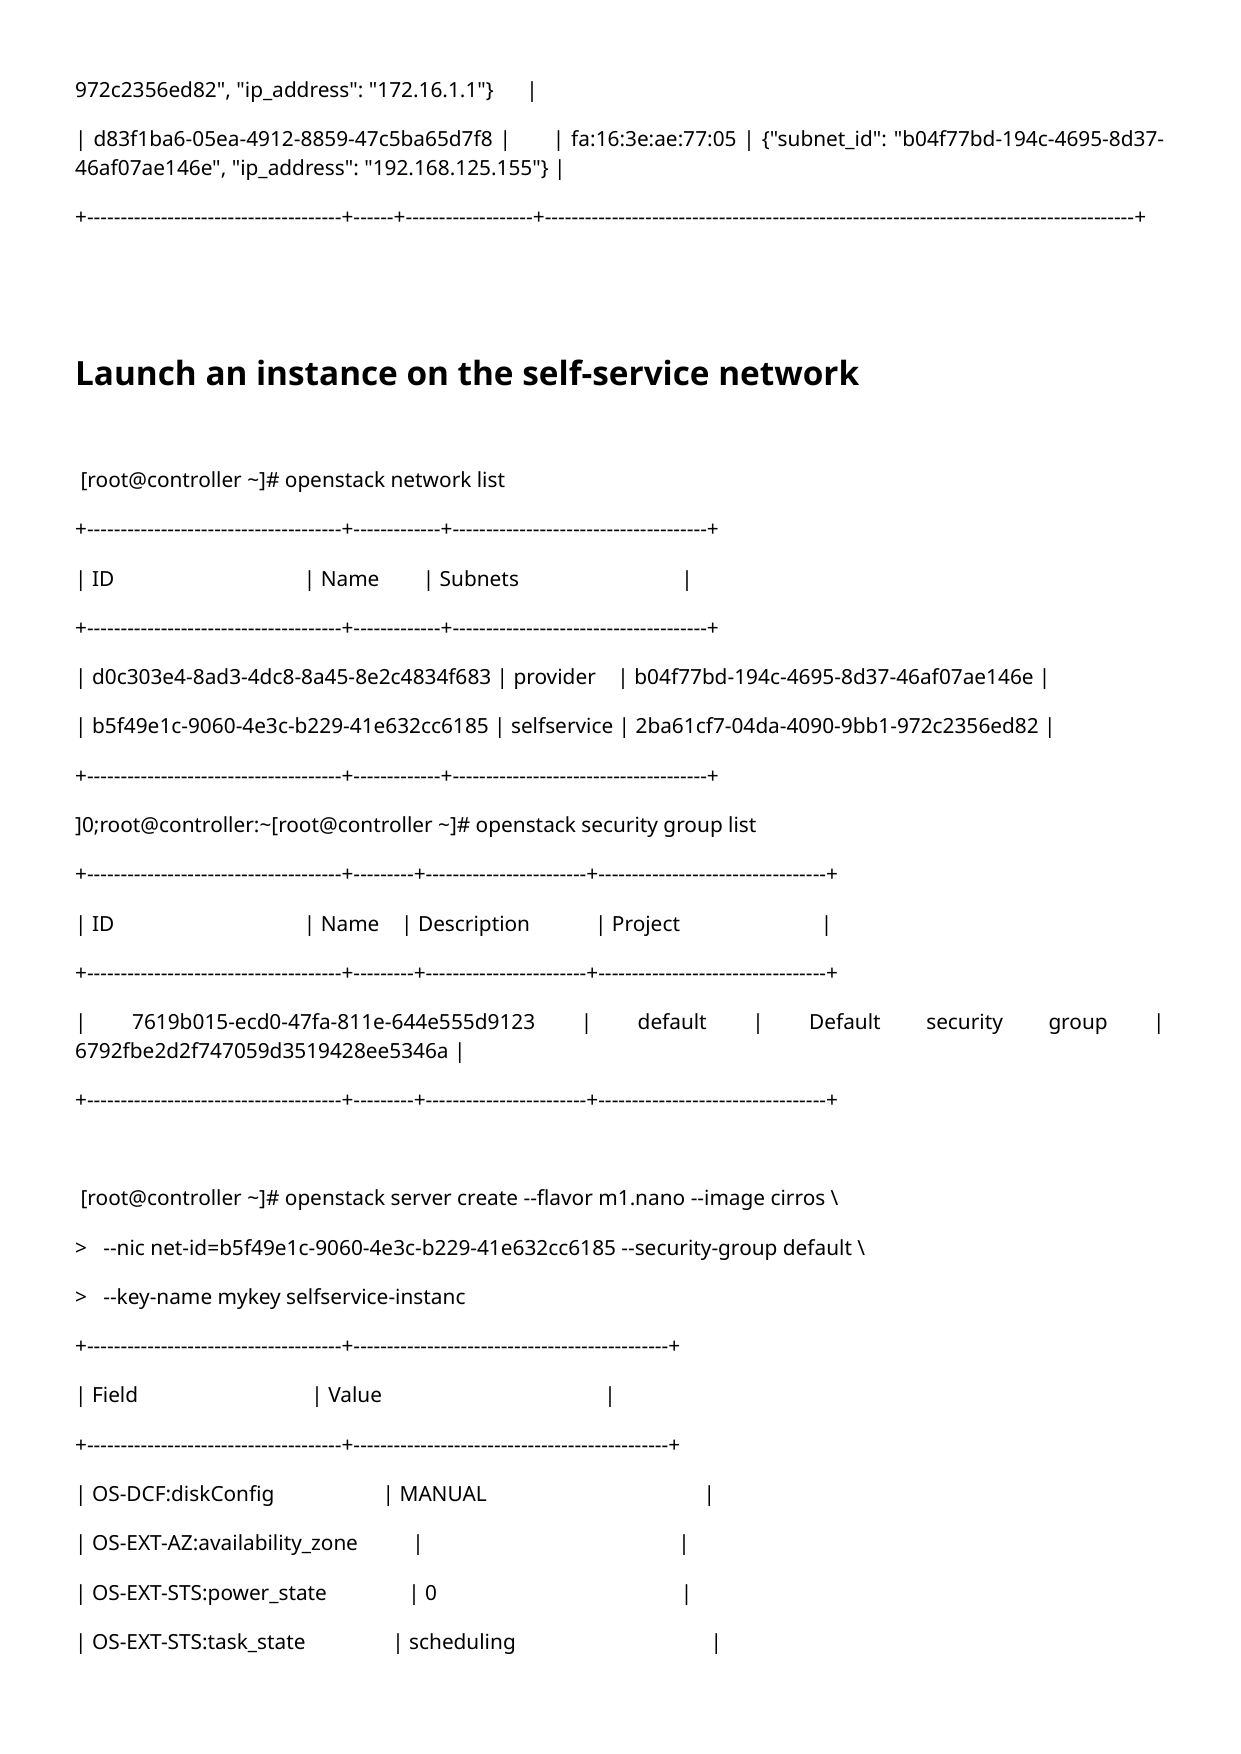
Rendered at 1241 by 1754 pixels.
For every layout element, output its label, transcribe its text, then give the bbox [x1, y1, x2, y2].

text [root@controller ~]# openstack network list [75, 465, 1165, 494]
text | 7619b015-ecd0-47fa-811e-644e555d9123 | default | Default security group | 6792fbe2d2f747059d3519428ee5346a | [75, 1007, 1165, 1064]
text | Field | Value | [75, 1381, 1165, 1409]
text ]0;root@controller:~[root@controller ~]# openstack security group list [75, 810, 1165, 839]
text Launch an instance on the self-service network [75, 350, 1165, 395]
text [75, 75, 1165, 103]
text +--------------------------------------+-----------------------------------------------+ [75, 1430, 1165, 1458]
text +--------------------------------------+---------+------------------------+----------------------------------+ [75, 859, 1165, 888]
text | d83f1ba6-05ea-4912-8859-47c5ba65d7f8 | | fa:16:3e:ae:77:05 | {"subnet_id": "b04f77bd-194c-4695-8d37-46af07ae146e", "ip_address": "192.168.125.155"} | [75, 124, 1165, 181]
text +--------------------------------------+---------+------------------------+----------------------------------+ [75, 1085, 1165, 1113]
text +--------------------------------------+---------+------------------------+----------------------------------+ [75, 958, 1165, 986]
text | OS-DCF:diskConfig | MANUAL | [75, 1479, 1165, 1508]
text | OS-EXT-STS:power_state | 0 | [75, 1578, 1165, 1606]
text +--------------------------------------+-------------+--------------------------------------+ [75, 761, 1165, 789]
text | d0c303e4-8ad3-4dc8-8a45-8e2c4834f683 | provider | b04f77bd-194c-4695-8d37-46af07ae146e | [75, 662, 1165, 691]
text [root@controller ~]# openstack server create --flavor m1.nano --image cirros \ [75, 1183, 1165, 1212]
text +--------------------------------------+-------------+--------------------------------------+ [75, 514, 1165, 543]
text | b5f49e1c-9060-4e3c-b229-41e632cc6185 | selfservice | 2ba61cf7-04da-4090-9bb1-972c2356ed82 | [75, 712, 1165, 740]
text +--------------------------------------+-----------------------------------------------+ [75, 1331, 1165, 1360]
text | ID | Name | Description | Project | [75, 909, 1165, 937]
text | OS-EXT-AZ:availability_zone | | [75, 1528, 1165, 1557]
text +--------------------------------------+-------------+--------------------------------------+ [75, 613, 1165, 642]
text > --key-name mykey selfservice-instanc [75, 1282, 1165, 1311]
text | OS-EXT-STS:task_state | scheduling | [75, 1627, 1165, 1655]
text | ID | Name | Subnets | [75, 564, 1165, 592]
text > --nic net-id=b5f49e1c-9060-4e3c-b229-41e632cc6185 --security-group default \ [75, 1233, 1165, 1261]
